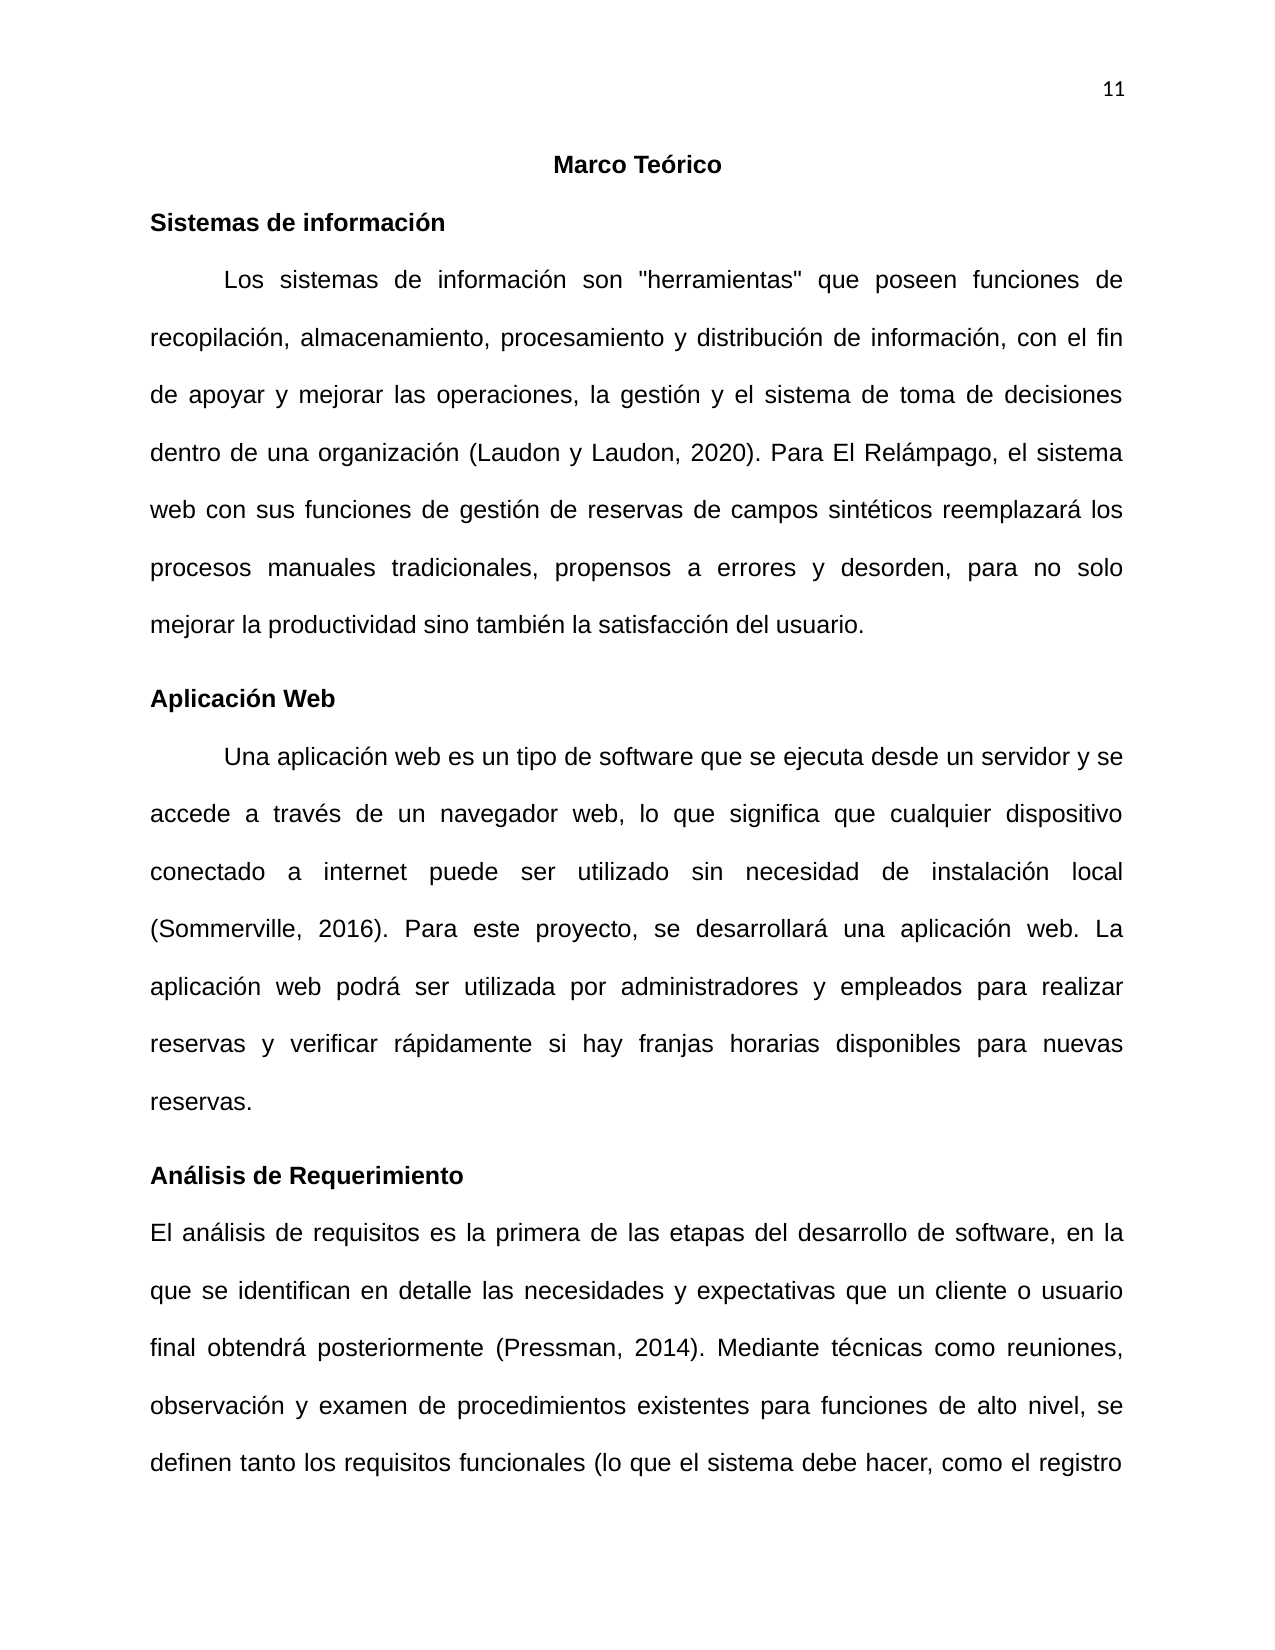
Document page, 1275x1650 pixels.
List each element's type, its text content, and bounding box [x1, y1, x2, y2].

text Los sistemas de información son "herramientas" que poseen funciones de recopilación, almacenamiento, procesamiento y distribución de información, con el fin de apoyar y mejorar las operaciones, la gestión y el sistema de toma de decisiones dentro de una organización (Laudon y Laudon, 2020). Para El Relámpago, el sistema web con sus funciones de gestión de reservas de campos sintéticos reemplazará los procesos manuales tradicionales, propensos a errores y desorden, para no solo mejorar la productividad sino también la satisfacción del usuario. [150, 265, 1125, 639]
subtitle Análisis de Requerimiento [150, 1161, 1125, 1189]
subtitle Aplicación Web [150, 684, 1125, 713]
text Una aplicación web es un tipo de software que se ejecuta desde un servidor y se accede a través de un navegador web, lo que significa que cualquier dispositivo conectado a internet puede ser utilizado sin necesidad de instalación local (Sommerville, 2016). Para este proyecto, se desarrollará una aplicación web. La aplicación web podrá ser utilizada por administradores y empleados para realizar reservas y verificar rápidamente si hay franjas horarias disponibles para nuevas reservas. [150, 742, 1125, 1115]
subtitle Sistemas de información [150, 207, 1125, 236]
subtitle Marco Teórico [150, 150, 1125, 179]
